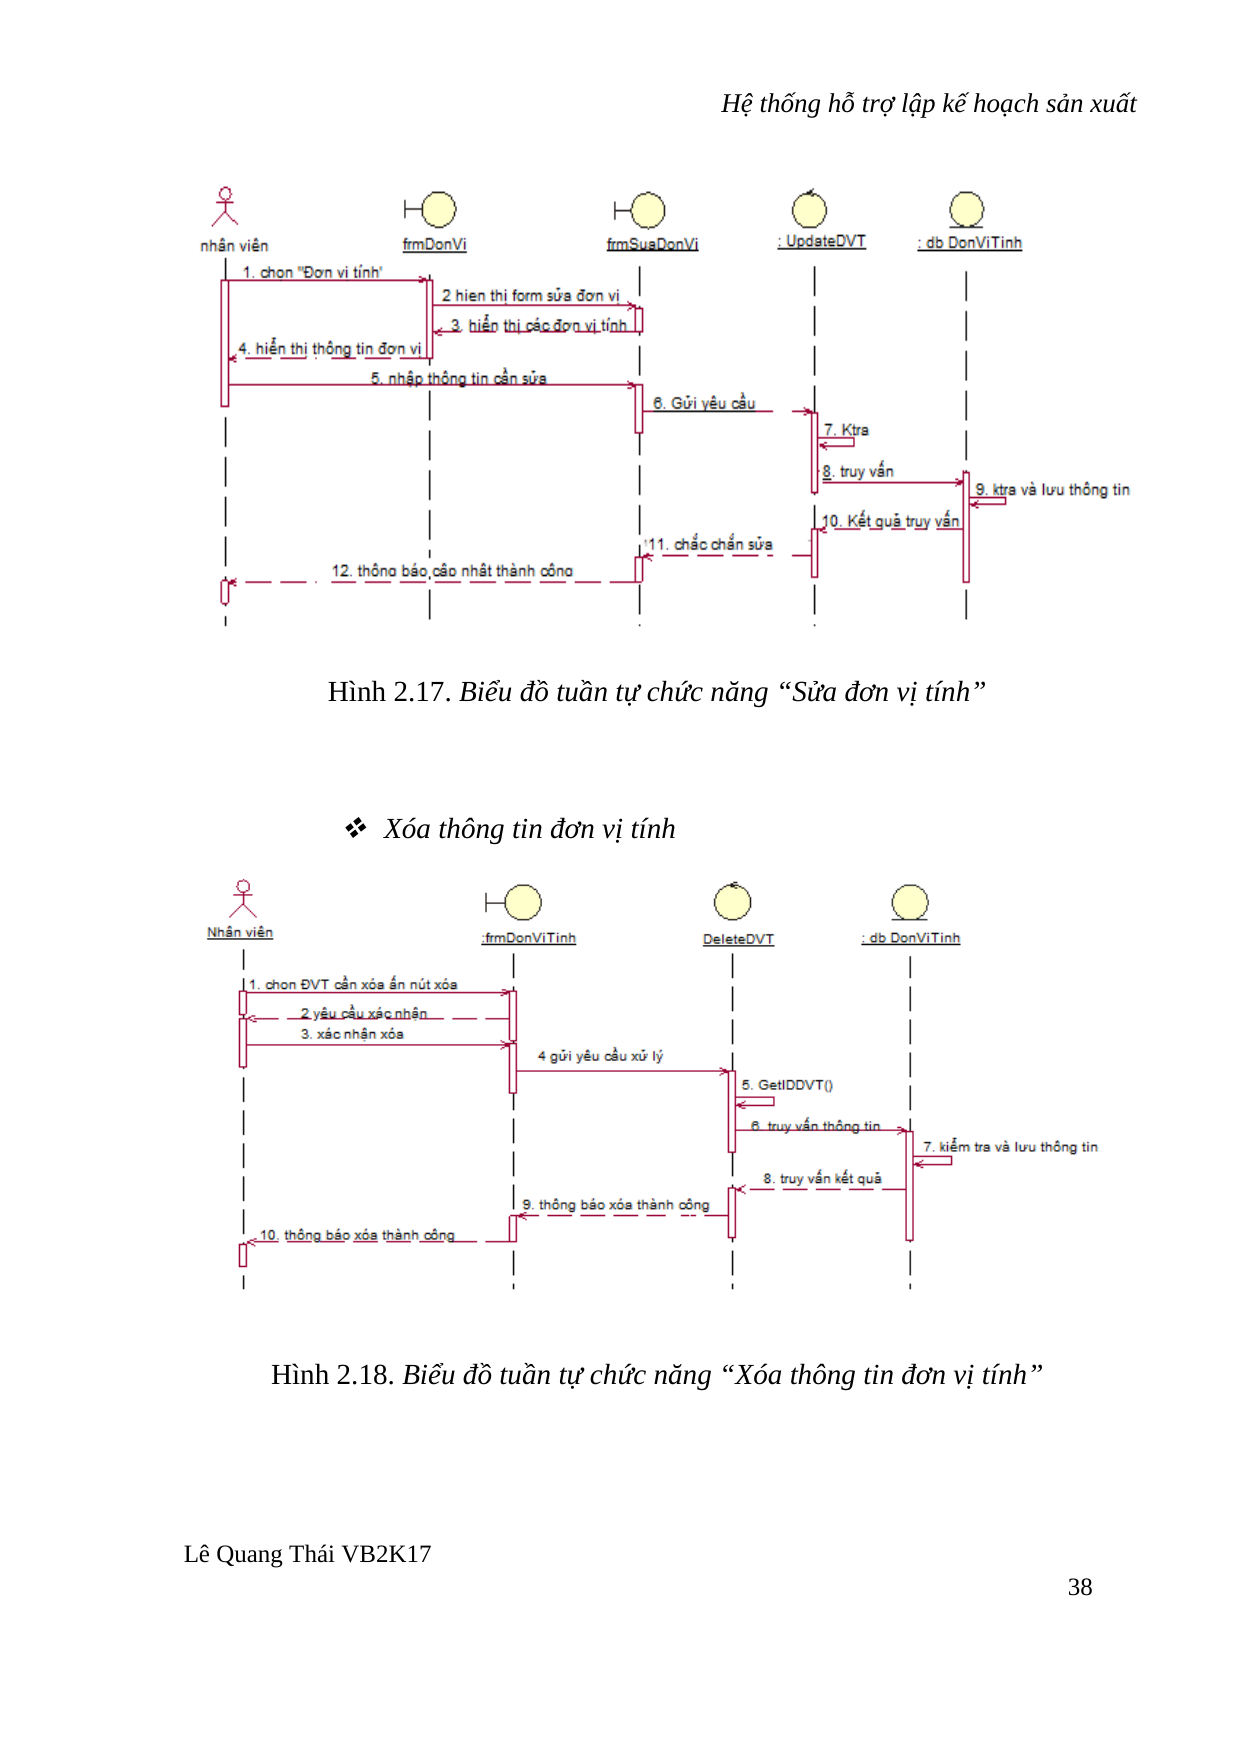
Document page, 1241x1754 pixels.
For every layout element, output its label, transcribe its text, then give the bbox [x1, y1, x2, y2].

text Hình 2.18. Biểu đồ tuần tự chức năng “Xóa thông tin đơn vị tính” [177, 1346, 1137, 1394]
picture [177, 860, 1125, 1321]
list Xóa thông tin đơn vị tính [340, 800, 1137, 848]
picture [177, 177, 1164, 638]
text Hình 2.17. Biểu đồ tuần tự chức năng “Sửa đơn vị tính” [177, 663, 1137, 711]
